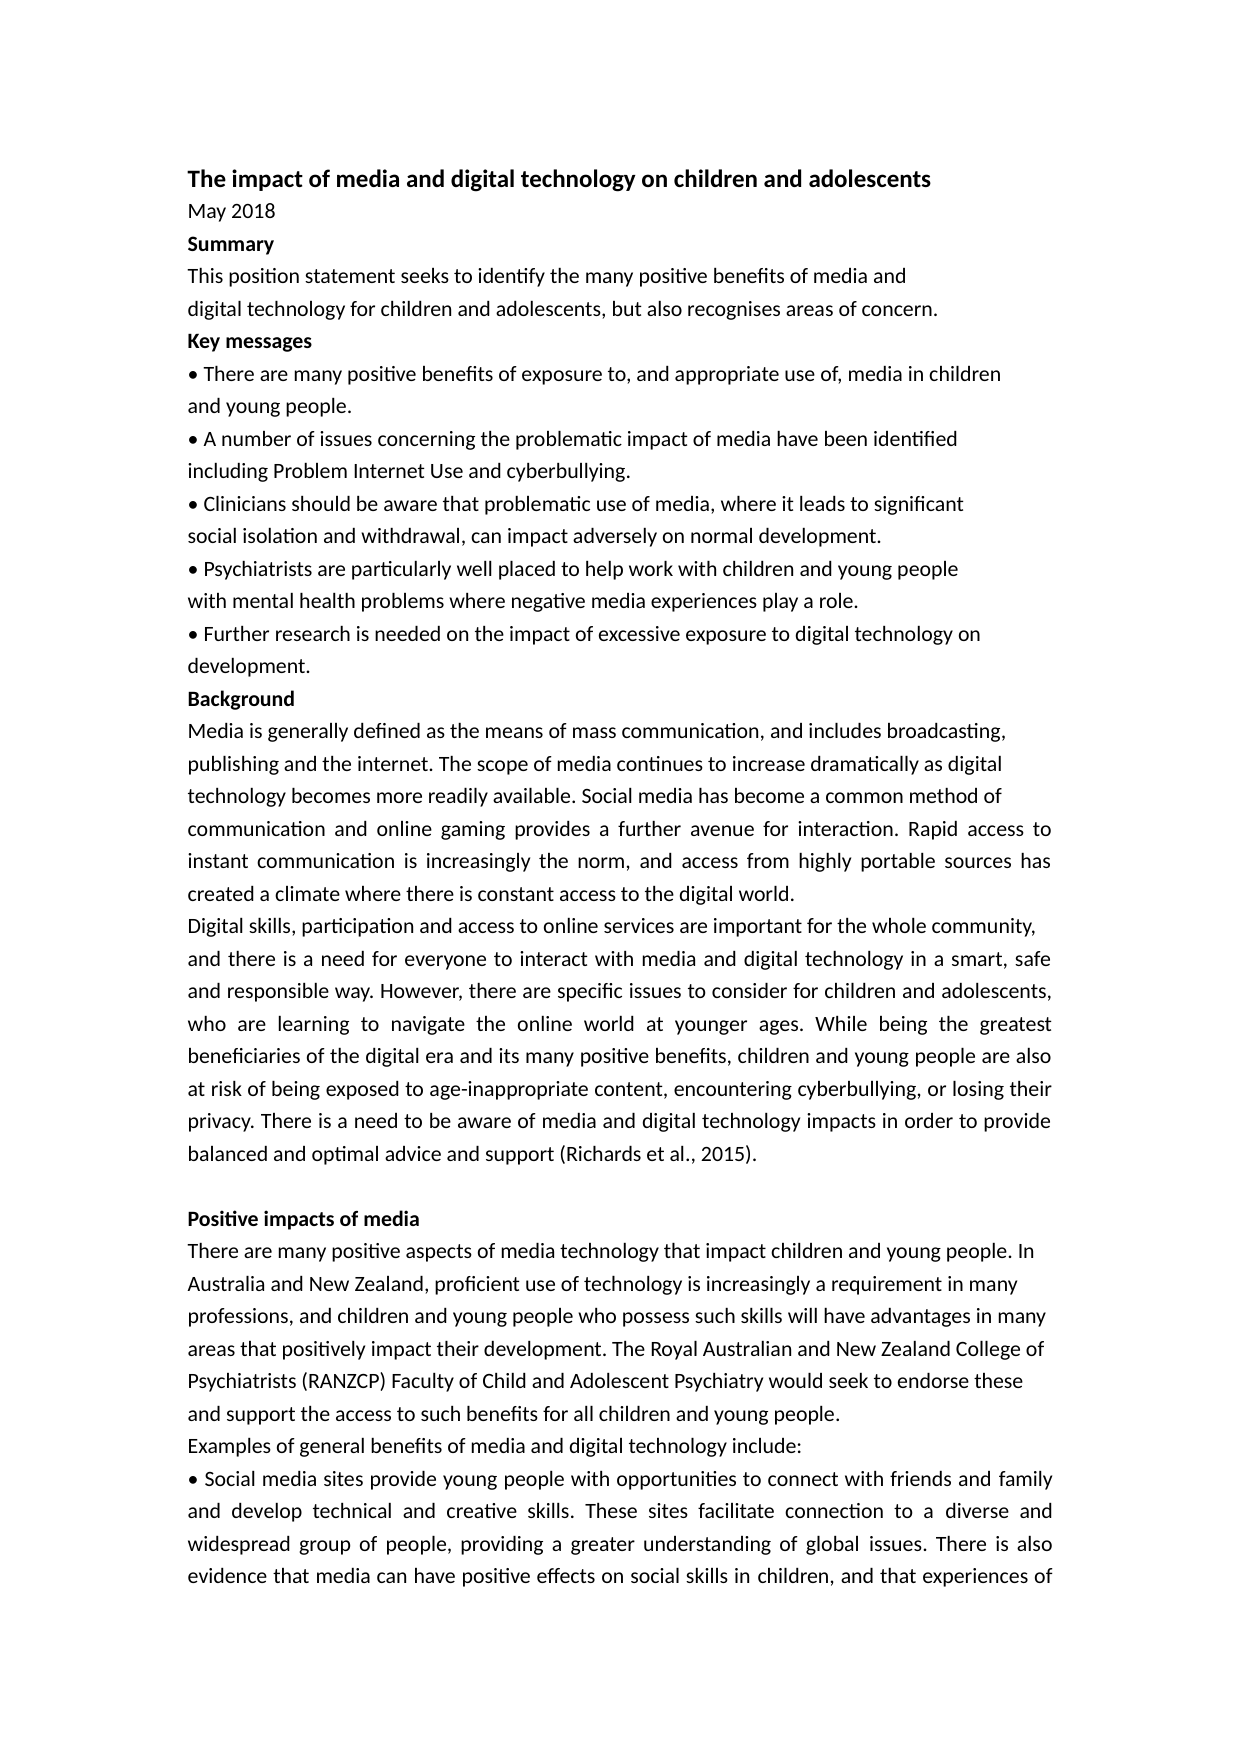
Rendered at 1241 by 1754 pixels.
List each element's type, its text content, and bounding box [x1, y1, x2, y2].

text and there is a need for everyone to interact with media and digital technology in a smart, safe and responsible way. However, there are specific issues to consider for children and adolescents, who are learning to navigate the online world at younger ages. While being the greatest beneficiaries of the digital era and its many positive benefits, children and young people are also at risk of being exposed to age-inappropriate content, encountering cyberbullying, or losing their privacy. There is a need to be aware of media and digital technology impacts in order to provide balanced and optimal advice and support (Richards et al., 2015). [187, 942, 1053, 1169]
text social isolation and withdrawal, can impact adversely on normal development. [187, 519, 1053, 552]
text Background [187, 682, 1053, 714]
text The impact of media and digital technology on children and adolescents [187, 162, 1053, 194]
text • There are many positive benefits of exposure to, and appropriate use of, media in children [187, 357, 1053, 389]
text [187, 1462, 1053, 1592]
text professions, and children and young people who possess such skills will have advantages in many [187, 1299, 1053, 1332]
text • Clinicians should be aware that problematic use of media, where it leads to significant [187, 487, 1053, 519]
text This position statement seeks to identify the many positive benefits of media and [187, 259, 1053, 292]
text • A number of issues concerning the problematic impact of media have been identified [187, 422, 1053, 454]
text Media is generally defined as the means of mass communication, and includes broadcasting, [187, 714, 1053, 747]
text • Psychiatrists are particularly well placed to help work with children and young people [187, 552, 1053, 584]
text digital technology for children and adolescents, but also recognises areas of concern. [187, 292, 1053, 324]
text communication and online gaming provides a further avenue for interaction. Rapid access to instant communication is increasingly the norm, and access from highly portable sources has created a climate where there is constant access to the digital world. [187, 812, 1053, 909]
text Australia and New Zealand, proficient use of technology is increasingly a requirement in many [187, 1267, 1053, 1299]
text with mental health problems where negative media experiences play a role. [187, 584, 1053, 617]
text including Problem Internet Use and cyberbullying. [187, 454, 1053, 487]
text and young people. [187, 389, 1053, 422]
text Examples of general benefits of media and digital technology include: [187, 1429, 1053, 1462]
text Key messages [187, 324, 1053, 357]
text Digital skills, participation and access to online services are important for the whole community, [187, 909, 1053, 942]
text areas that positively impact their development. The Royal Australian and New Zealand College of [187, 1332, 1053, 1364]
text Psychiatrists (RANZCP) Faculty of Child and Adolescent Psychiatry would seek to endorse these [187, 1364, 1053, 1397]
text Summary [187, 227, 1053, 259]
text development. [187, 649, 1053, 682]
text and support the access to such benefits for all children and young people. [187, 1397, 1053, 1429]
text Positive impacts of media [187, 1202, 1053, 1234]
text publishing and the internet. The scope of media continues to increase dramatically as digital [187, 747, 1053, 779]
text There are many positive aspects of media technology that impact children and young people. In [187, 1234, 1053, 1267]
text technology becomes more readily available. Social media has become a common method of [187, 779, 1053, 812]
text May 2018 [187, 194, 1053, 227]
text • Further research is needed on the impact of excessive exposure to digital technology on [187, 617, 1053, 649]
